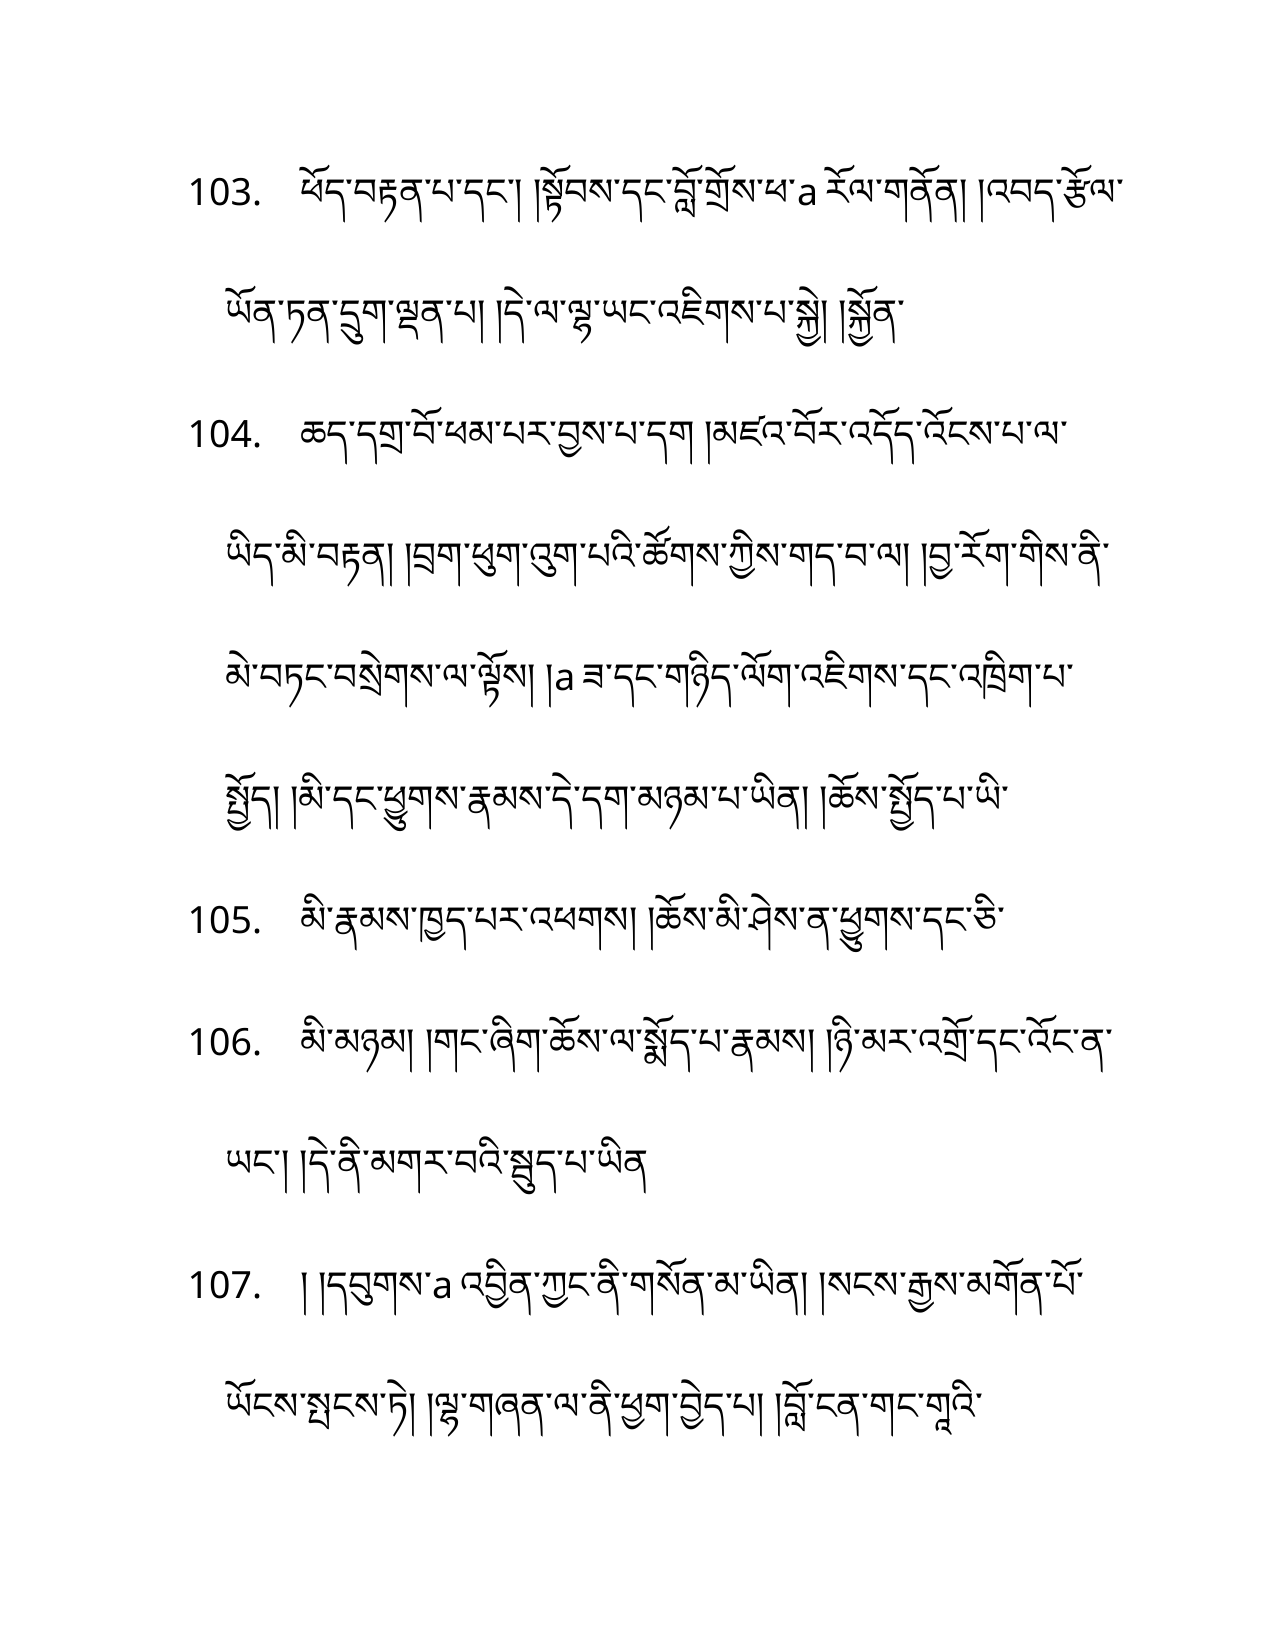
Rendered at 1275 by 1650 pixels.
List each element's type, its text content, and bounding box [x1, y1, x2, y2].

list ཕོད་བརྟན་པ་དང༌། །སྟོབས་དང་བློ་གྲོས་ཕ་aརོལ་གནོན། །འབད་རྩོལ་ཡོན་ཏན་དྲུག་ལྡན་པ། །དེ་ལ་ལྷ་ཡང་འཇིགས་པ་སྐྱེ། །སྐྱོན་ [187, 150, 1125, 377]
list ། །དབུགས་aའབྱིན་ཀྱང་ནི་གསོན་མ་ཡིན། །སངས་རྒྱས་མགོན་པོ་ཡོངས་སྤངས་ཏེ། །ལྷ་གཞན་ལ་ནི་ཕྱག་བྱེད་པ། །བློ་ངན་གང་གཱའི་ [187, 1243, 1125, 1470]
list མི་རྣམས་ཁྱད་པར་འཕགས། །ཆོས་མི་ཤེས་ན་ཕྱུགས་དང་ཅི་ [187, 879, 1125, 984]
list མི་མཉམ། །གང་ཞིག་ཆོས་ལ་སྨོད་པ་རྣམས། །ཉི་མར་འགྲོ་དང་འོང་ན་ཡང༌། །དེ་ནི་མགར་བའི་སྦུད་པ་ཡིན [187, 1000, 1125, 1227]
list ཆད་དགྲ་བོ་ཕམ་པར་བྱས་པ་དག །མཛའ་བོར་འདོད་འོངས་པ་ལ་ཡིད་མི་བརྟན། །བྲག་ཕུག་འུག་པའི་ཚོགས་ཀྱིས་གད་བ་ལ། །བྱ་རོག་གིས་ནི་མེ་བཏང་བསྲེགས་ལ་ལྟོས། །aཟ་དང་གཉིད་ལོག་འཇིགས་དང་འཁྲིག་པ་སྤྱོད། །མི་དང་ཕྱུགས་རྣམས་དེ་དག་མཉམ་པ་ཡིན། །ཆོས་སྤྱོད་པ་ཡི་ [187, 393, 1125, 863]
